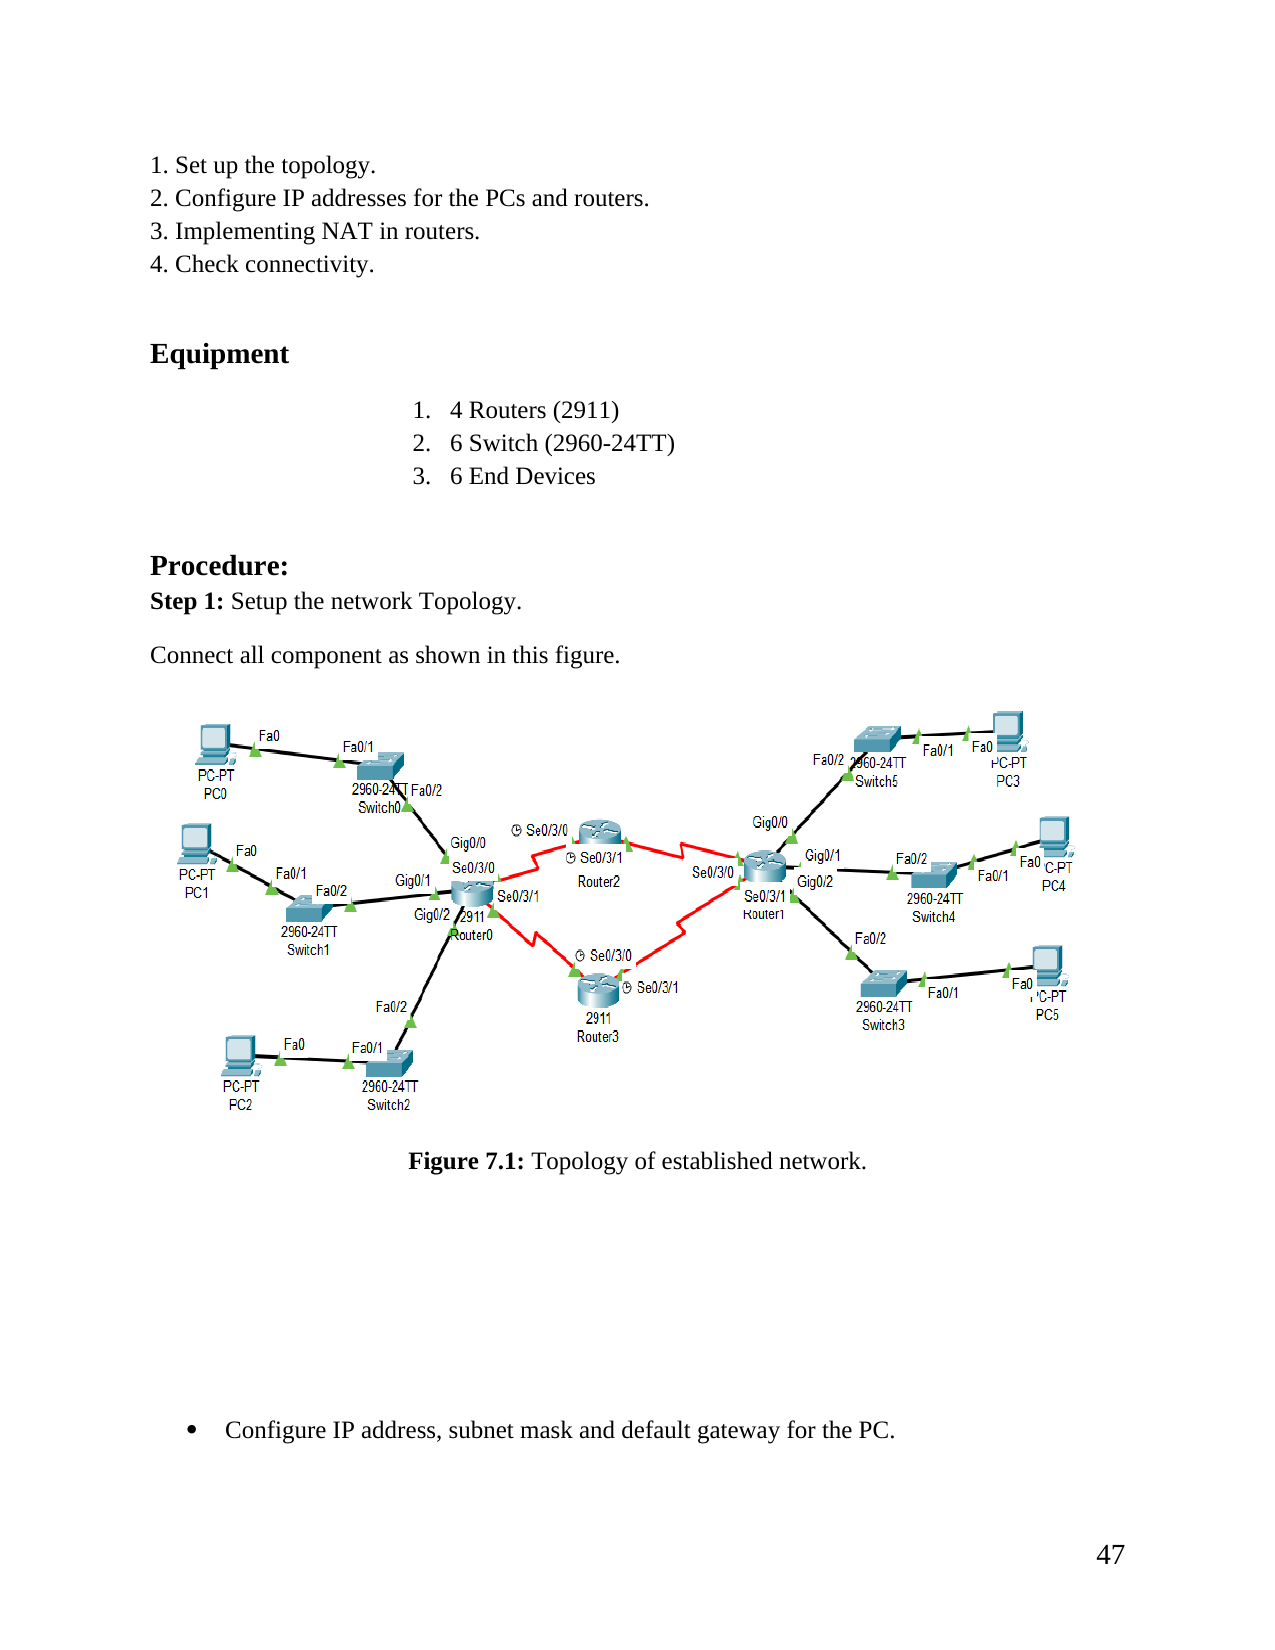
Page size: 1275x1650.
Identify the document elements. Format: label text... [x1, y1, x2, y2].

list 6 End Devices [412, 461, 1125, 490]
text Figure 7.1: Topology of established network. [150, 1146, 1125, 1175]
list Configure IP address, subnet mask and default gateway for the PC. [187, 1416, 1125, 1444]
text 3. Implementing NAT in routers. [150, 216, 1125, 245]
text 1. Set up the topology. [150, 150, 1125, 179]
text Equipment [150, 336, 1125, 369]
text Procedure: Step 1: Setup the network Topology. [150, 548, 1125, 615]
text 2. Configure IP addresses for the PCs and routers. [150, 183, 1125, 212]
list 6 Switch (2960-24TT) [412, 428, 1125, 457]
list 4 Routers (2911) [412, 395, 1125, 424]
picture [150, 672, 1098, 1122]
text 4. Check connectivity. [150, 249, 1125, 278]
